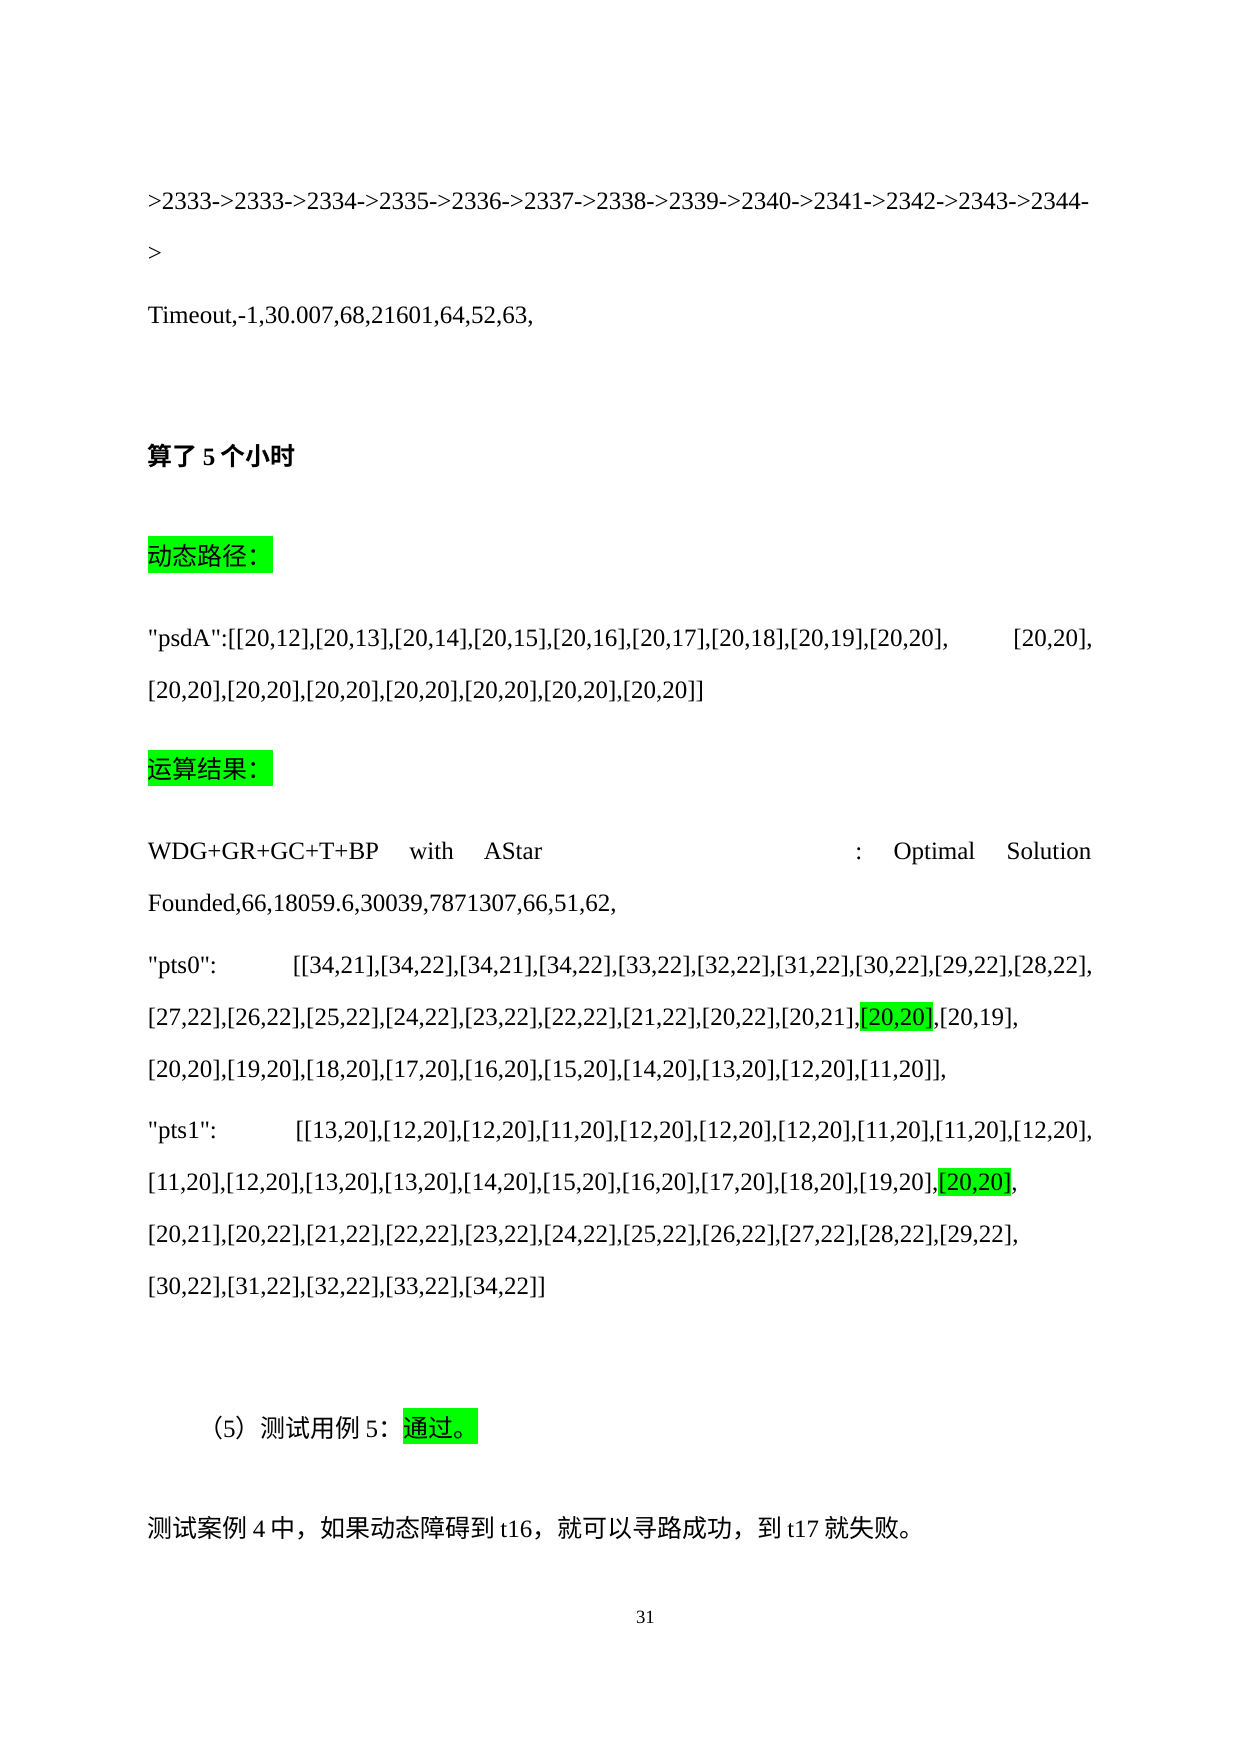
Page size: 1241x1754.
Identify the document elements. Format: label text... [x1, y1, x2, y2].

text 测试案例4中，如果动态障碍到t16，就可以寻路成功，到t17就失败。 [148, 1492, 1093, 1561]
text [148, 183, 1093, 270]
text "pts1": [[13,20],[12,20],[12,20],[11,20],[12,20],[12,20],[12,20],[11,20],[11,20],[12,20],[11,20],[12,20],[13,20],[13,20],[14,20],[15,20],[16,20],[17,20],[18,20],[19,20],[20,20],[20,21],[20,22],[21,22],[22,22],[23,22],[24,22],[25,22],[26,22],[27,22],[28,22],[29,22],[30,22],[31,22],[32,22],[33,22],[34,22]] [148, 1112, 1093, 1303]
text 动态路径： [148, 520, 1093, 589]
text WDG+GR+GC+T+BP with AStar : Optimal Solution Founded,66,18059.6,30039,7871307,66,51,62, [148, 833, 1093, 920]
text "pts0": [[34,21],[34,22],[34,21],[34,22],[33,22],[32,22],[31,22],[30,22],[29,22],[28,22],[27,22],[26,22],[25,22],[24,22],[23,22],[22,22],[21,22],[20,22],[20,21],[20,20],[20,19],[20,20],[19,20],[18,20],[17,20],[16,20],[15,20],[14,20],[13,20],[12,20],[11,20]], [148, 947, 1093, 1086]
text 算了5个小时 [148, 420, 1093, 489]
text Timeout,-1,30.007,68,21601,64,52,63, [148, 297, 1093, 331]
text "psdA":[[20,12],[20,13],[20,14],[20,15],[20,16],[20,17],[20,18],[20,19],[20,20], [20,20],[20,20],[20,20],[20,20],[20,20],[20,20],[20,20],[20,20]] [148, 620, 1093, 707]
text （5）测试用例5：通过。 [148, 1392, 1093, 1461]
text 运算结果： [148, 733, 1093, 803]
